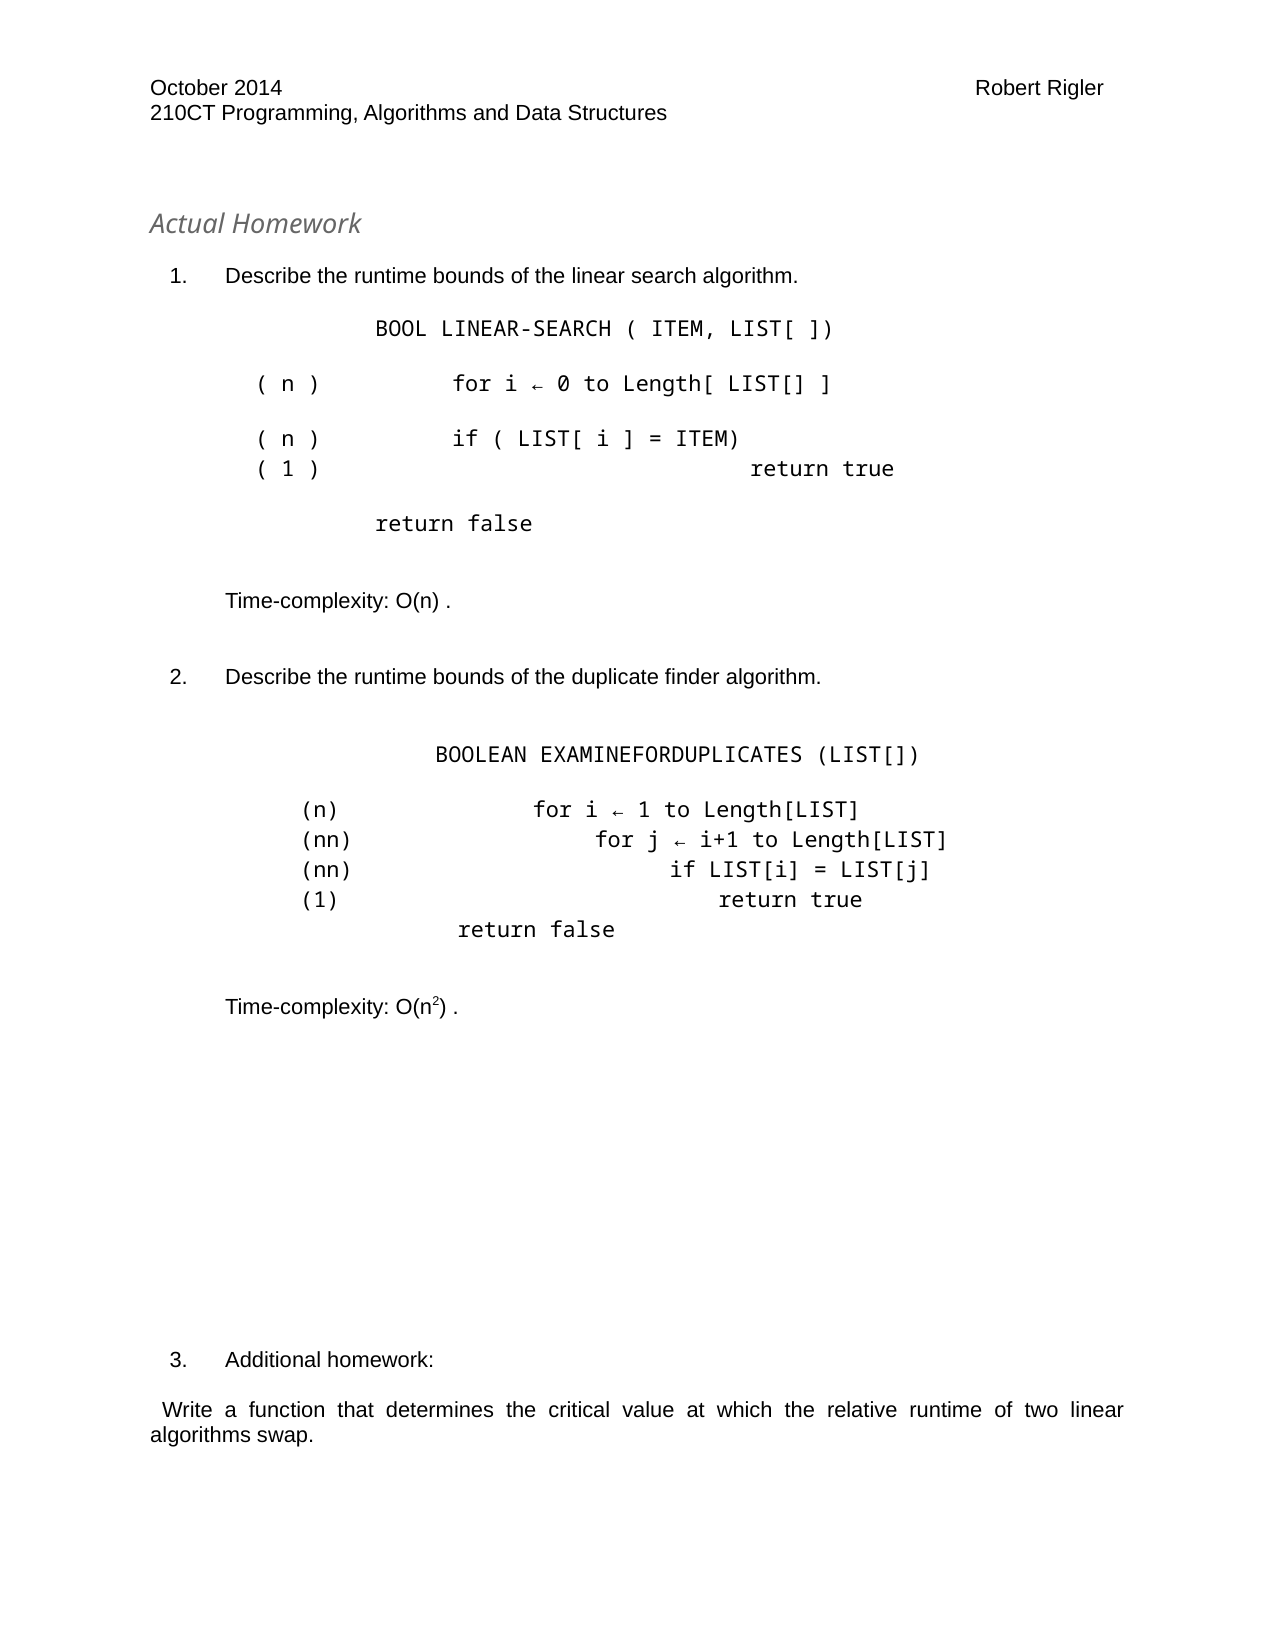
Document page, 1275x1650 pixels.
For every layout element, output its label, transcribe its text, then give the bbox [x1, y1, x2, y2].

text BOOLEAN EXAMINEFORDUPLICATES (LIST[]) [225, 739, 1125, 769]
subtitle Actual Homework [150, 205, 1125, 242]
list Describe the runtime bounds of the duplicate finder algorithm. [188, 664, 1125, 689]
list Describe the runtime bounds of the linear search algorithm. [188, 263, 1125, 288]
text Write a function that determines the critical value at which the relative runtime of two linear algorithms swap. [150, 1397, 1125, 1447]
text (nn) if LIST[i] = LIST[j] [225, 854, 1125, 884]
text return false [225, 913, 1125, 943]
text ( n ) for i ← 0 to Length[ LIST[] ] [150, 368, 1125, 398]
list Additional homework: [188, 1347, 1125, 1372]
text Time-complexity: O(n) . [225, 588, 1125, 613]
text ( 1 ) return true [150, 453, 1125, 483]
text (nn) for j ← i+1 to Length[LIST] [225, 824, 1125, 854]
text (n) for i ← 1 to Length[LIST] [225, 794, 1125, 824]
text BOOL LINEAR-SEARCH ( ITEM, LIST[ ]) [225, 313, 1125, 343]
text ( n ) if ( LIST[ i ] = ITEM) [150, 423, 1125, 453]
text Time-complexity: O(n2) . [225, 994, 1125, 1019]
text (1) return true [225, 884, 1125, 913]
text return false [300, 508, 1125, 538]
